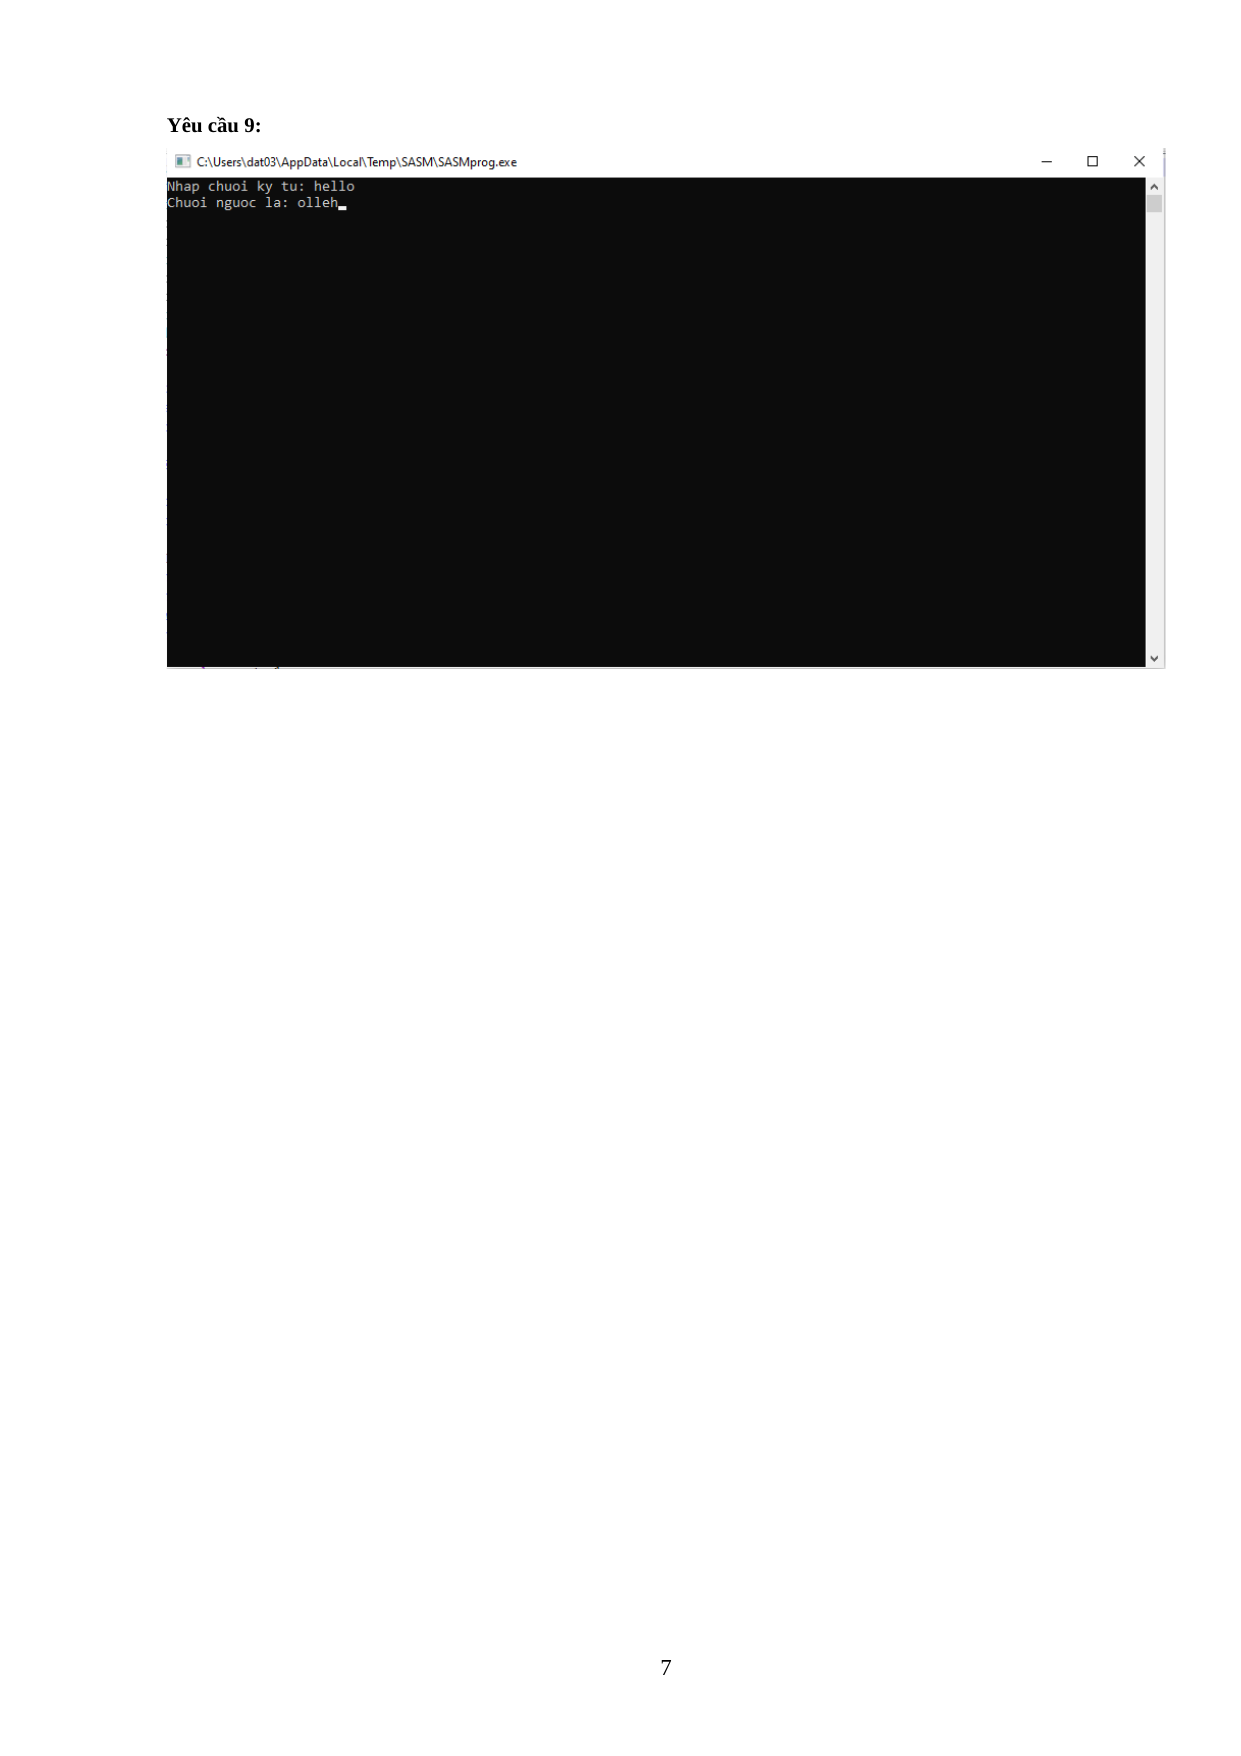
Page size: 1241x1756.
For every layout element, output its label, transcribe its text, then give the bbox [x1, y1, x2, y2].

picture [166, 148, 1166, 669]
text Yêu cầu 9: [167, 112, 1165, 137]
